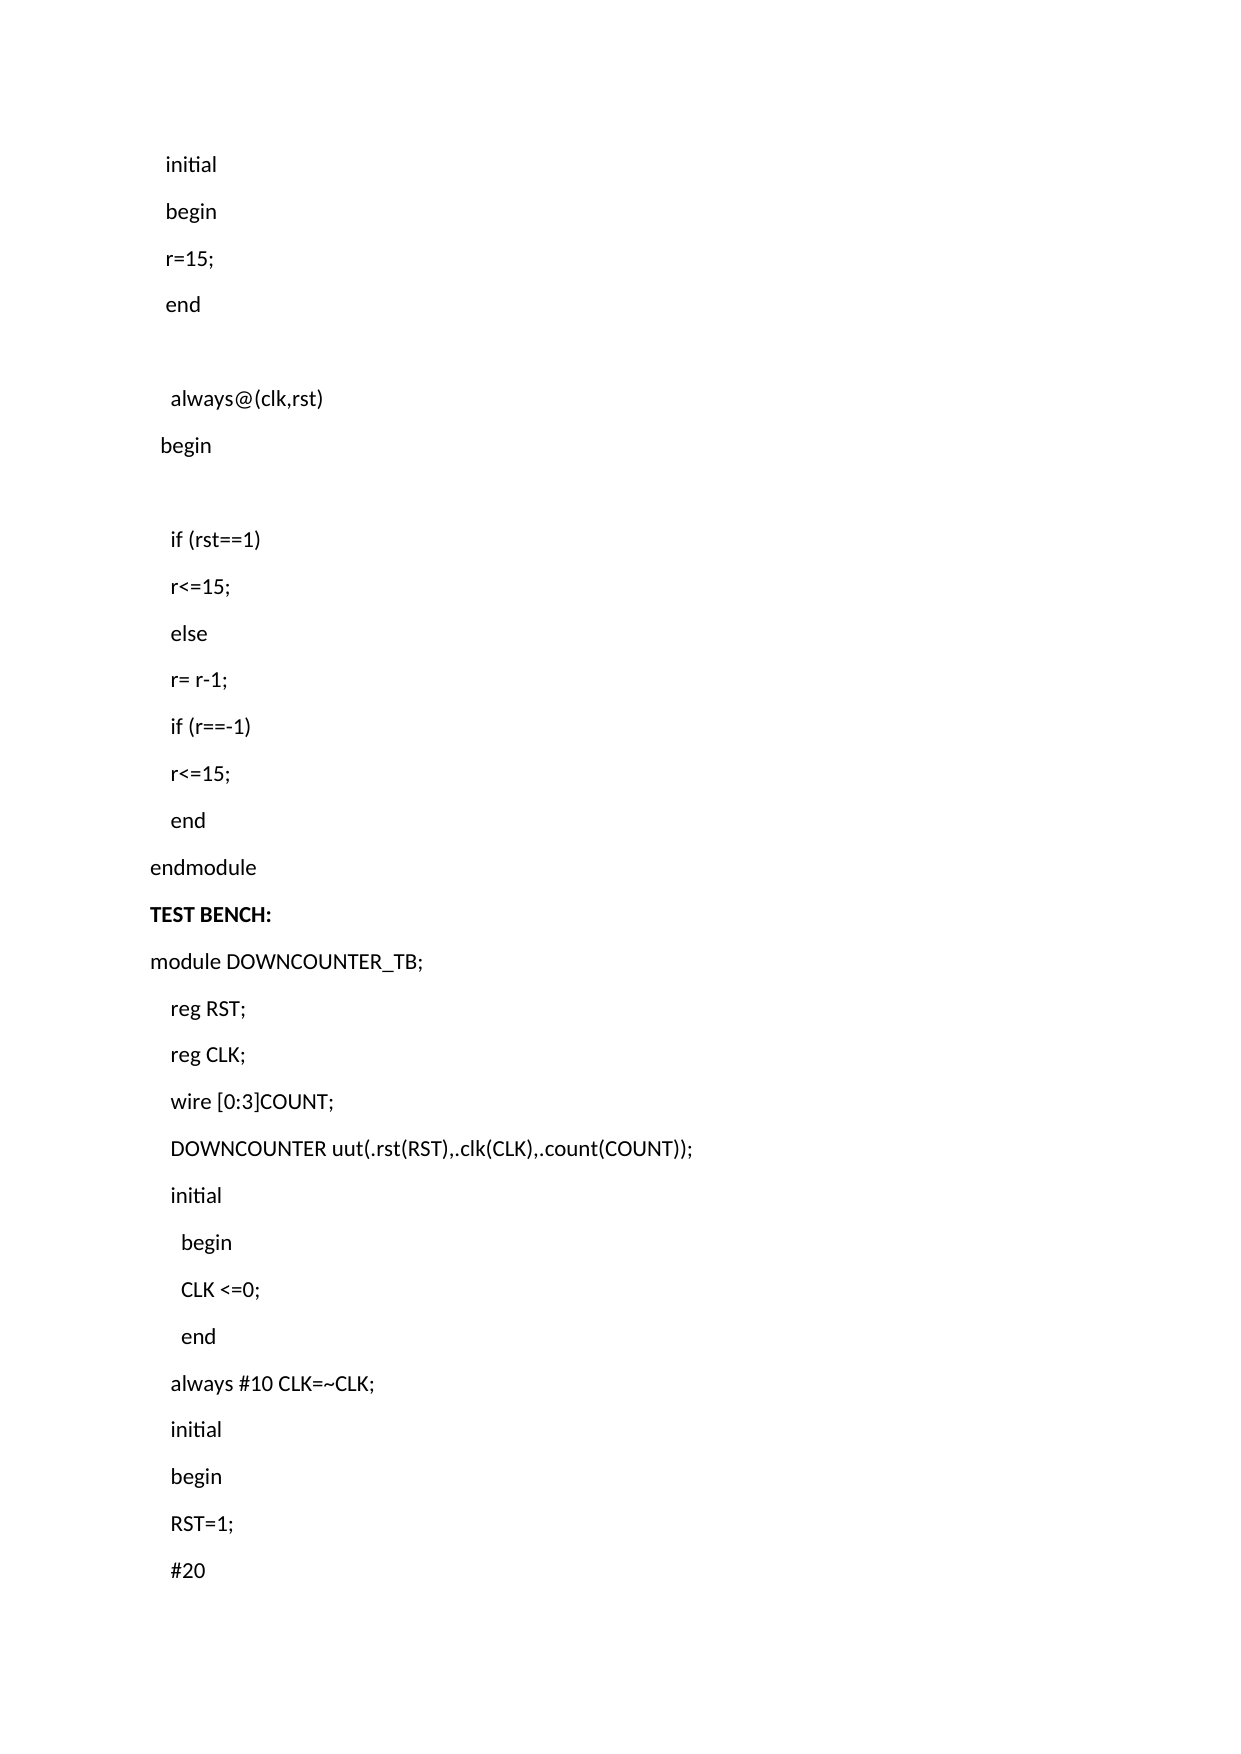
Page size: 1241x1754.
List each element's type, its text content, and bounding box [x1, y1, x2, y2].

text CLK <=0; [150, 1275, 1090, 1303]
text reg CLK; [150, 1041, 1090, 1069]
text if (r==-1) [150, 712, 1090, 741]
text reg RST; [150, 994, 1090, 1022]
text begin [150, 1462, 1090, 1491]
text r=15; [150, 244, 1090, 272]
text module DOWNCOUNTER_TB; [150, 947, 1090, 975]
text initial [150, 150, 1090, 178]
text end [150, 1322, 1090, 1350]
text begin [150, 197, 1090, 225]
text endmodule [150, 853, 1090, 881]
text end [150, 291, 1090, 319]
text always #10 CLK=~CLK; [150, 1369, 1090, 1397]
text wire [0:3]COUNT; [150, 1087, 1090, 1116]
text DOWNCOUNTER uut(.rst(RST),.clk(CLK),.count(COUNT)); [150, 1134, 1090, 1162]
text begin [150, 1228, 1090, 1256]
text r<=15; [150, 572, 1090, 600]
text r= r-1; [150, 666, 1090, 694]
text initial [150, 1416, 1090, 1444]
text else [150, 619, 1090, 647]
text initial [150, 1181, 1090, 1209]
text RST=1; [150, 1509, 1090, 1537]
text always@(clk,rst) [150, 384, 1090, 412]
text end [150, 806, 1090, 834]
text begin [150, 431, 1090, 459]
text r<=15; [150, 759, 1090, 787]
text #20 [150, 1556, 1090, 1584]
text if (rst==1) [150, 525, 1090, 553]
text TEST BENCH: [150, 900, 1090, 928]
